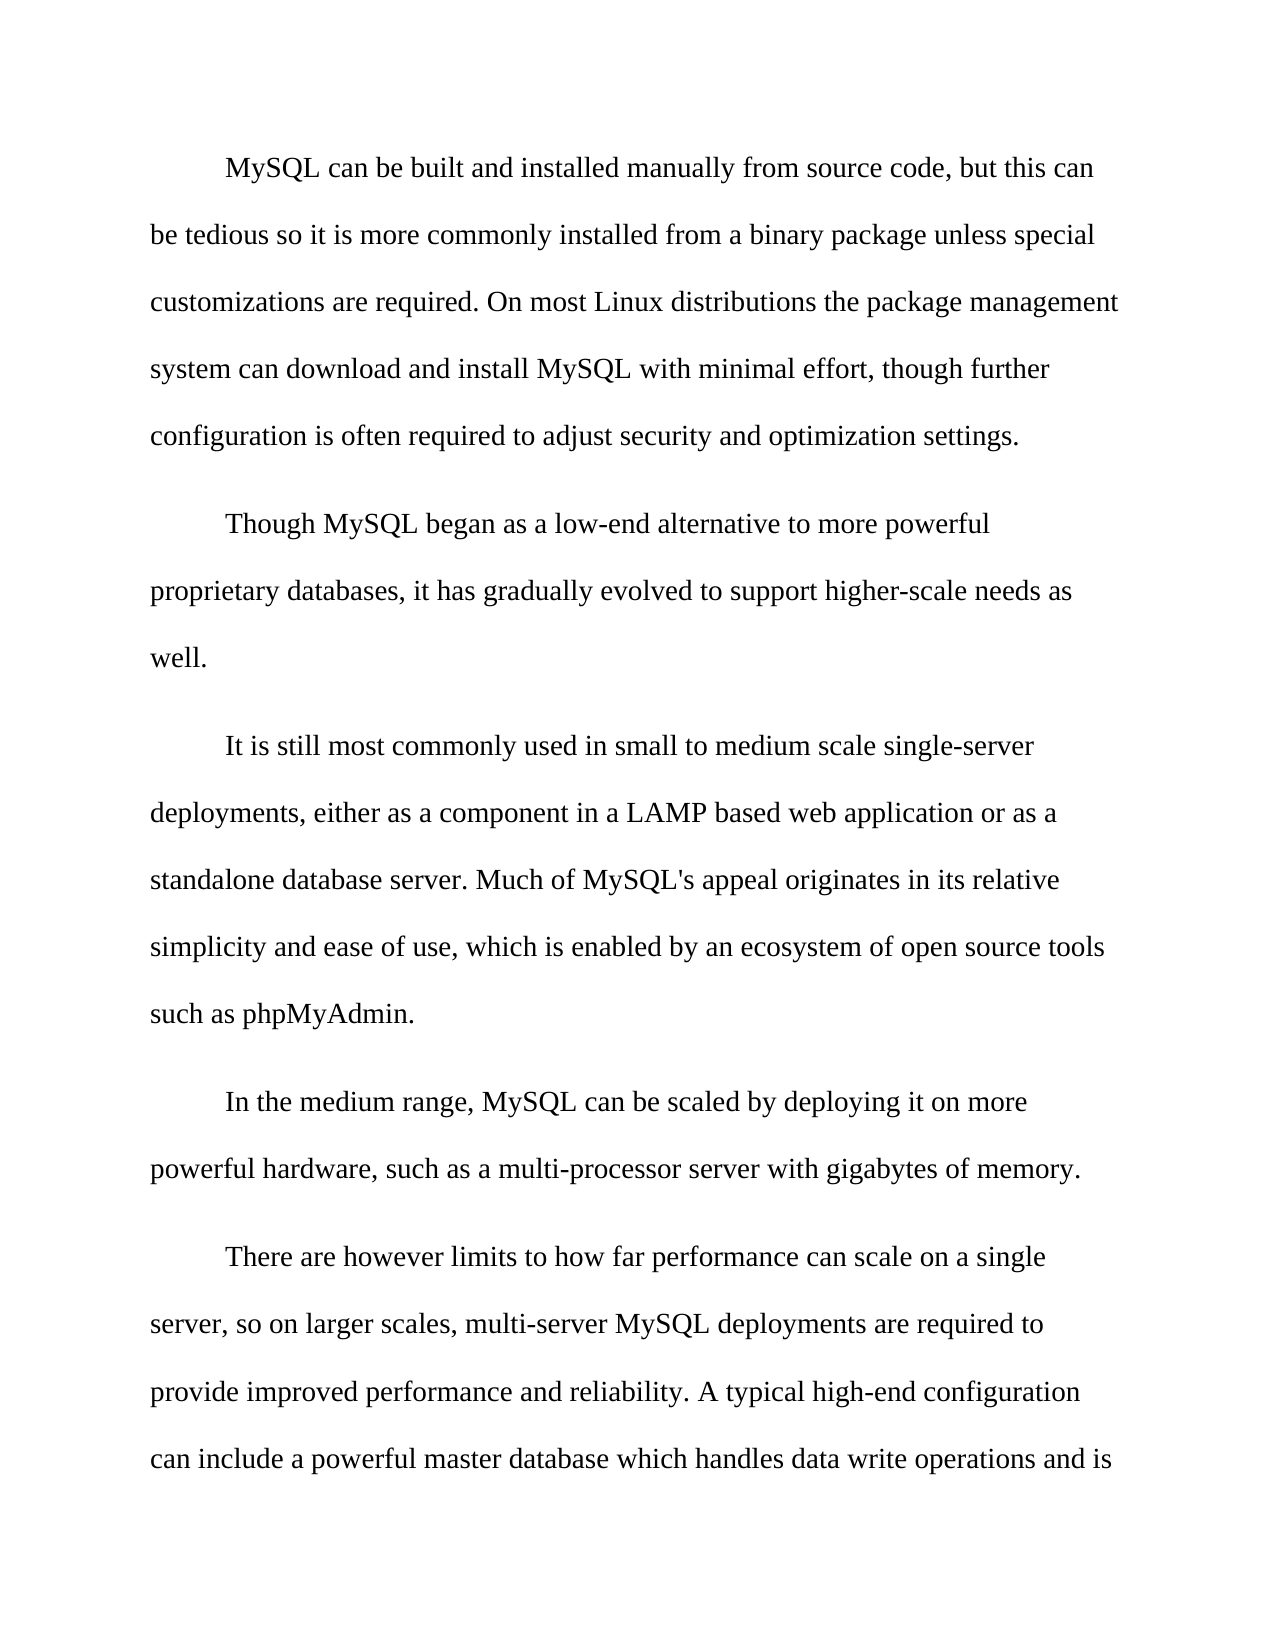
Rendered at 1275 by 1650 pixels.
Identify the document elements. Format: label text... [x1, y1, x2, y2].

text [150, 1239, 1125, 1474]
text In the medium range, MySQL can be scaled by deploying it on more powerful hardware, such as a multi-processor server with gigabytes of memory. [150, 1084, 1125, 1185]
text Though MySQL began as a low-end alternative to more powerful proprietary databases, it has gradually evolved to support higher-scale needs as well. [150, 506, 1125, 674]
text MySQL can be built and installed manually from source code, but this can be tedious so it is more commonly installed from a binary package unless special customizations are required. On most Linux distributions the package management system can download and install MySQL with minimal effort, though further configuration is often required to adjust security and optimization settings. [150, 150, 1125, 452]
text It is still most commonly used in small to medium scale single-server deployments, either as a component in a LAMP based web application or as a standalone database server. Much of MySQL's appeal originates in its relative simplicity and ease of use, which is enabled by an ecosystem of open source tools such as phpMyAdmin. [150, 728, 1125, 1030]
